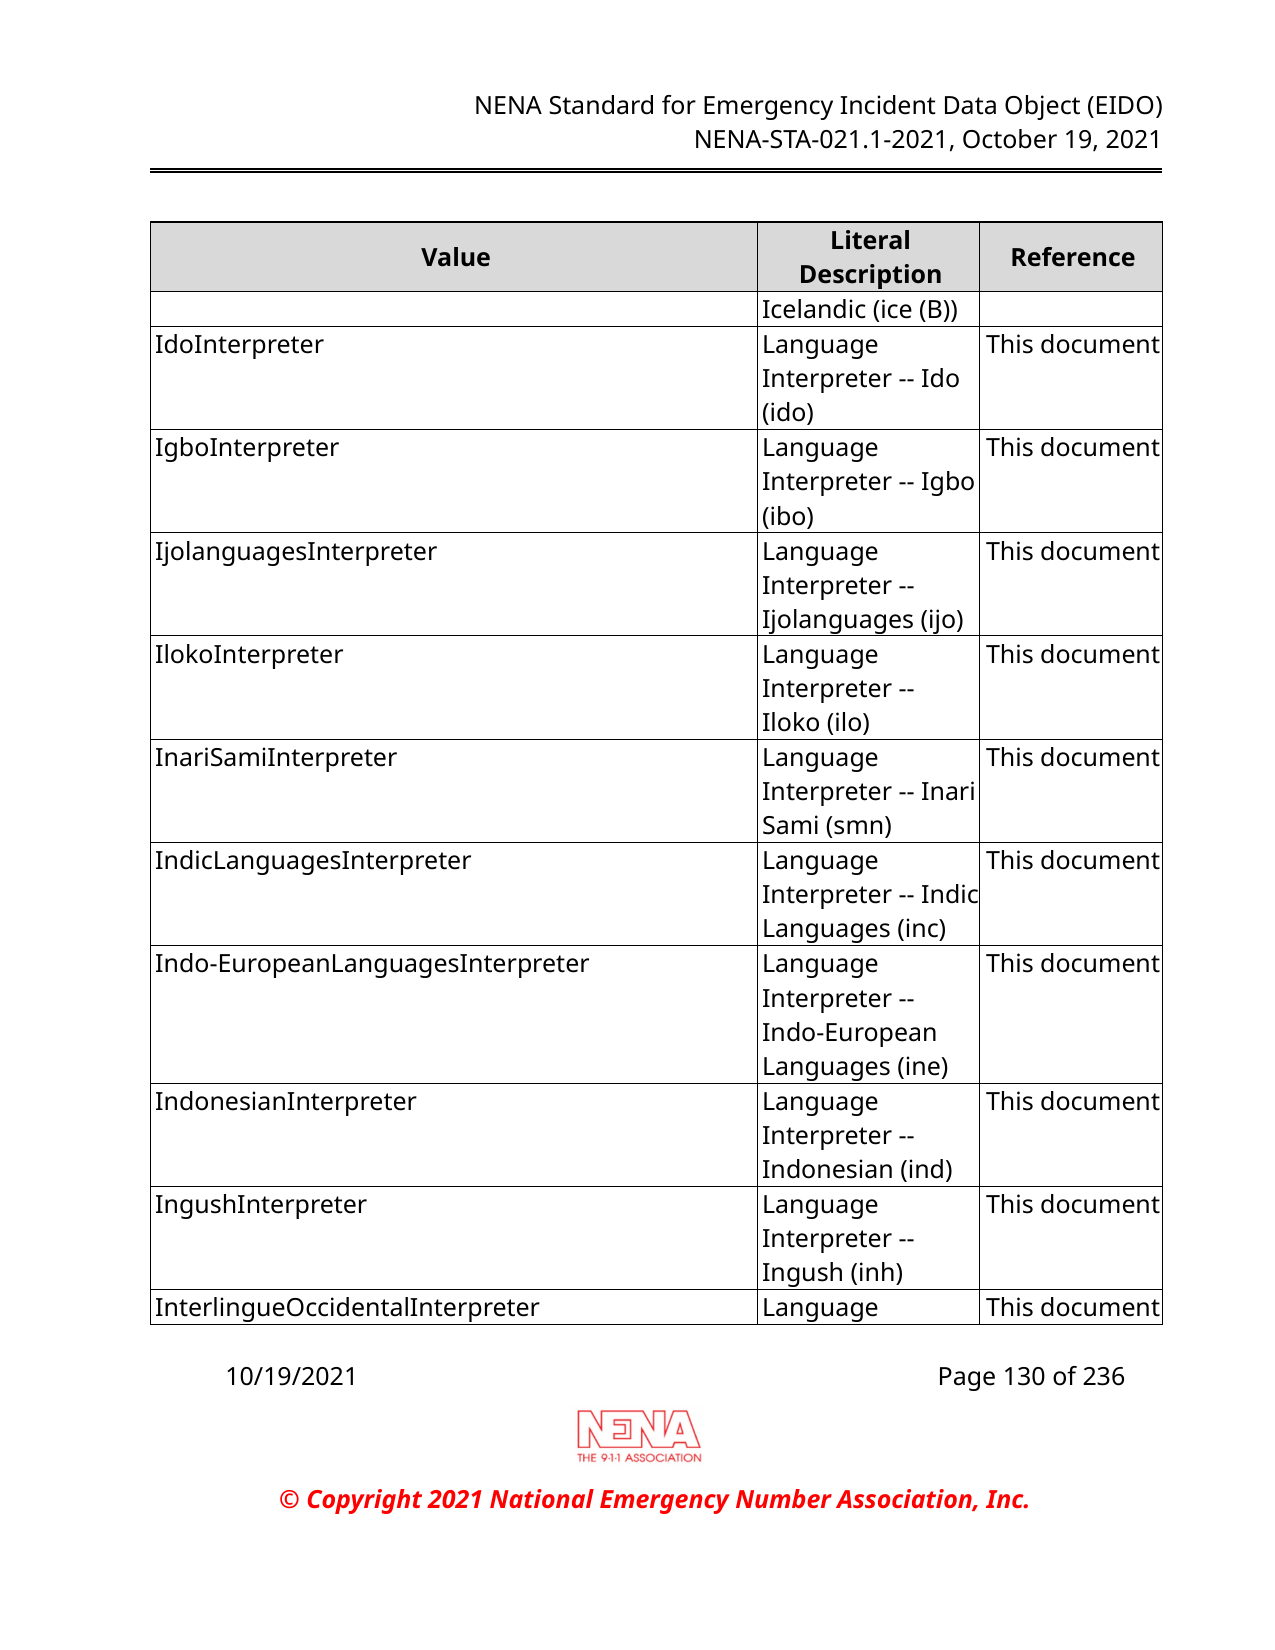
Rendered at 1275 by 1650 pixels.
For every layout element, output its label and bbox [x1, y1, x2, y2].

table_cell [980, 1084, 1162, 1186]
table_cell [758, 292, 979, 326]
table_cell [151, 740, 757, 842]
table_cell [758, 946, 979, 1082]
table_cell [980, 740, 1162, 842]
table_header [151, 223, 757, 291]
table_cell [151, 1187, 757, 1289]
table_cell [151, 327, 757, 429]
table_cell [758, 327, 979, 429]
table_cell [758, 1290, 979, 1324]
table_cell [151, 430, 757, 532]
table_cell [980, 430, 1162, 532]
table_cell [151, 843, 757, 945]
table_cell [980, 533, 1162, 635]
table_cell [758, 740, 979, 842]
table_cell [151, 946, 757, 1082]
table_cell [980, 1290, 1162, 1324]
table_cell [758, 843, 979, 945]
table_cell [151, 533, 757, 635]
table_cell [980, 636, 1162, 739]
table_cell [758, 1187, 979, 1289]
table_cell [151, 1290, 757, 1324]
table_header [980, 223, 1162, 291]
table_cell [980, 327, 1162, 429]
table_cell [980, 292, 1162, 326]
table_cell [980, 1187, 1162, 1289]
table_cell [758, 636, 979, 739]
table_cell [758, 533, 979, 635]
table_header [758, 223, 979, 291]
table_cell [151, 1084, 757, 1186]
picture [569, 1404, 706, 1470]
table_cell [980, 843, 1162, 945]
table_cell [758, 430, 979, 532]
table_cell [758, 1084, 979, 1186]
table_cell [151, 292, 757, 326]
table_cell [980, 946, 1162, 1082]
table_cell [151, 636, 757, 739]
